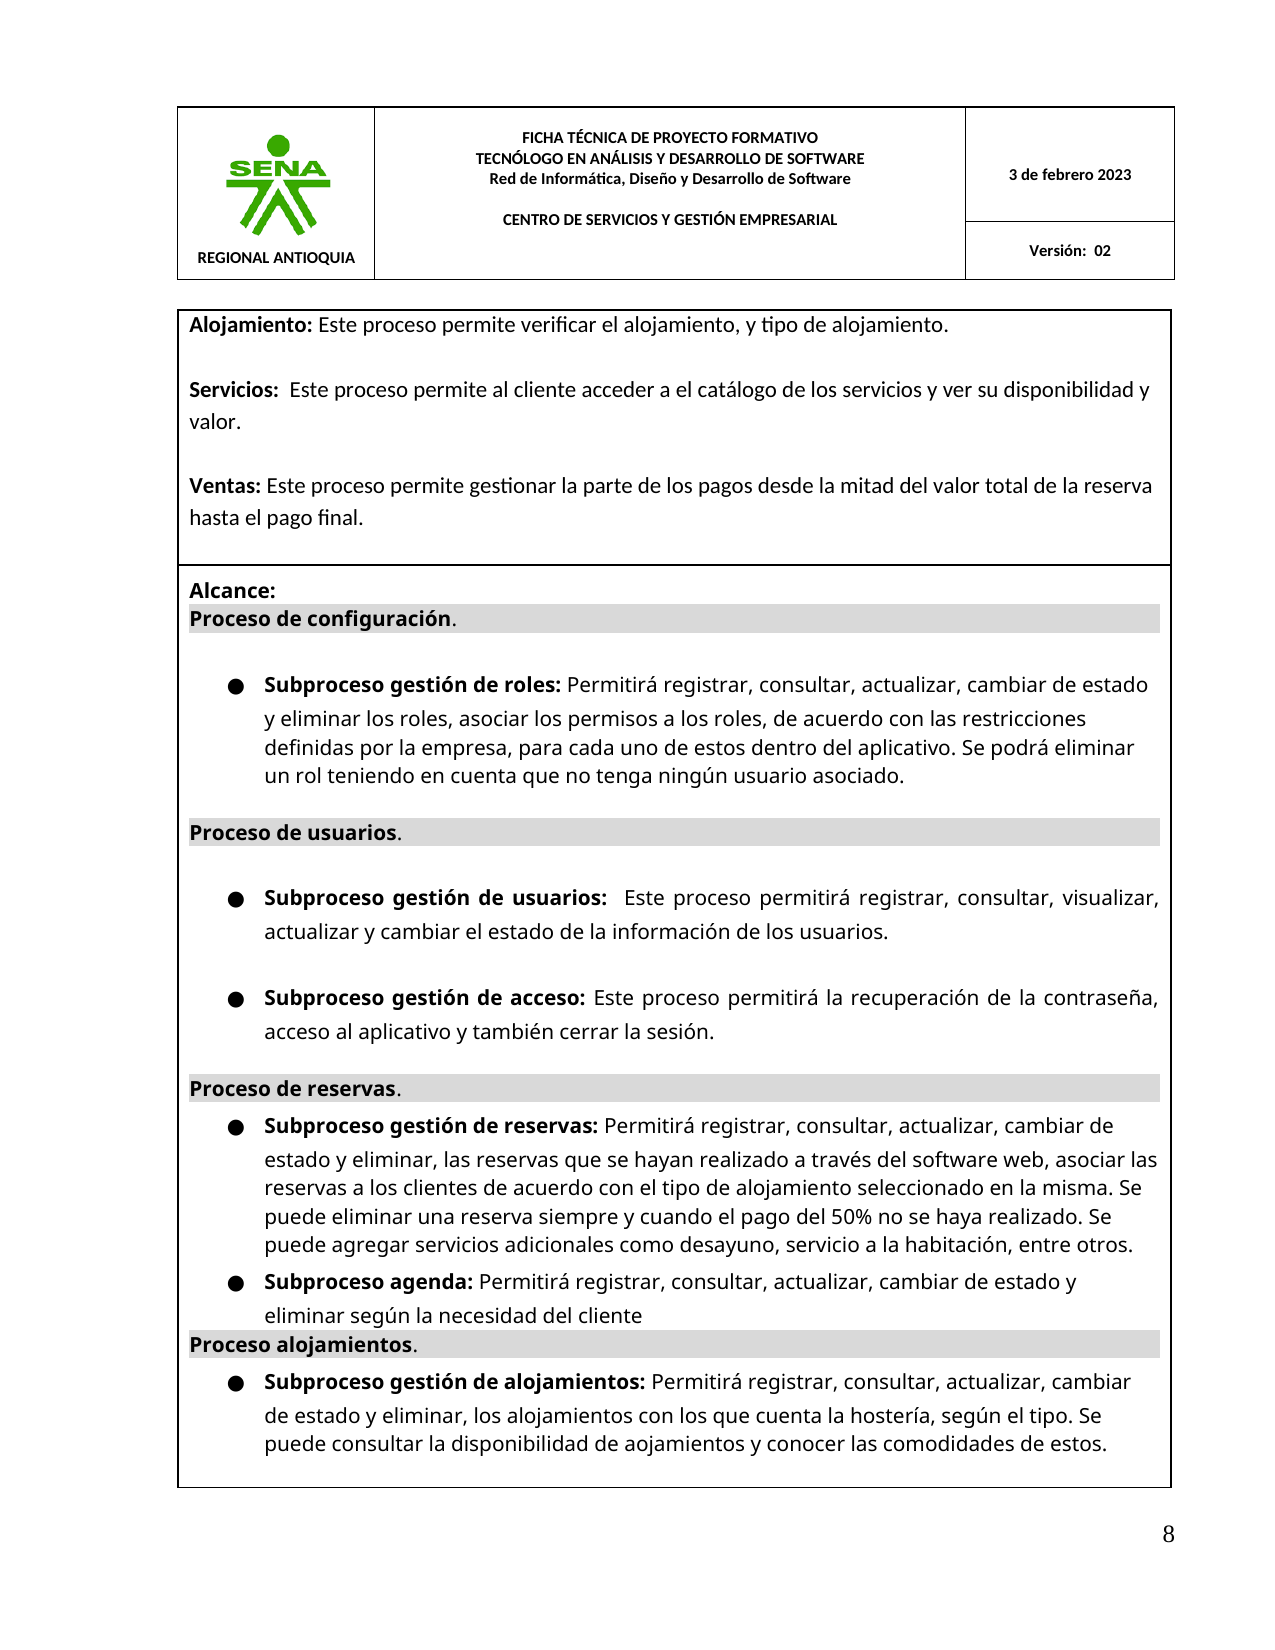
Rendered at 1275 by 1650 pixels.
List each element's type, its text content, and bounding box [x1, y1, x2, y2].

picture [215, 118, 338, 248]
